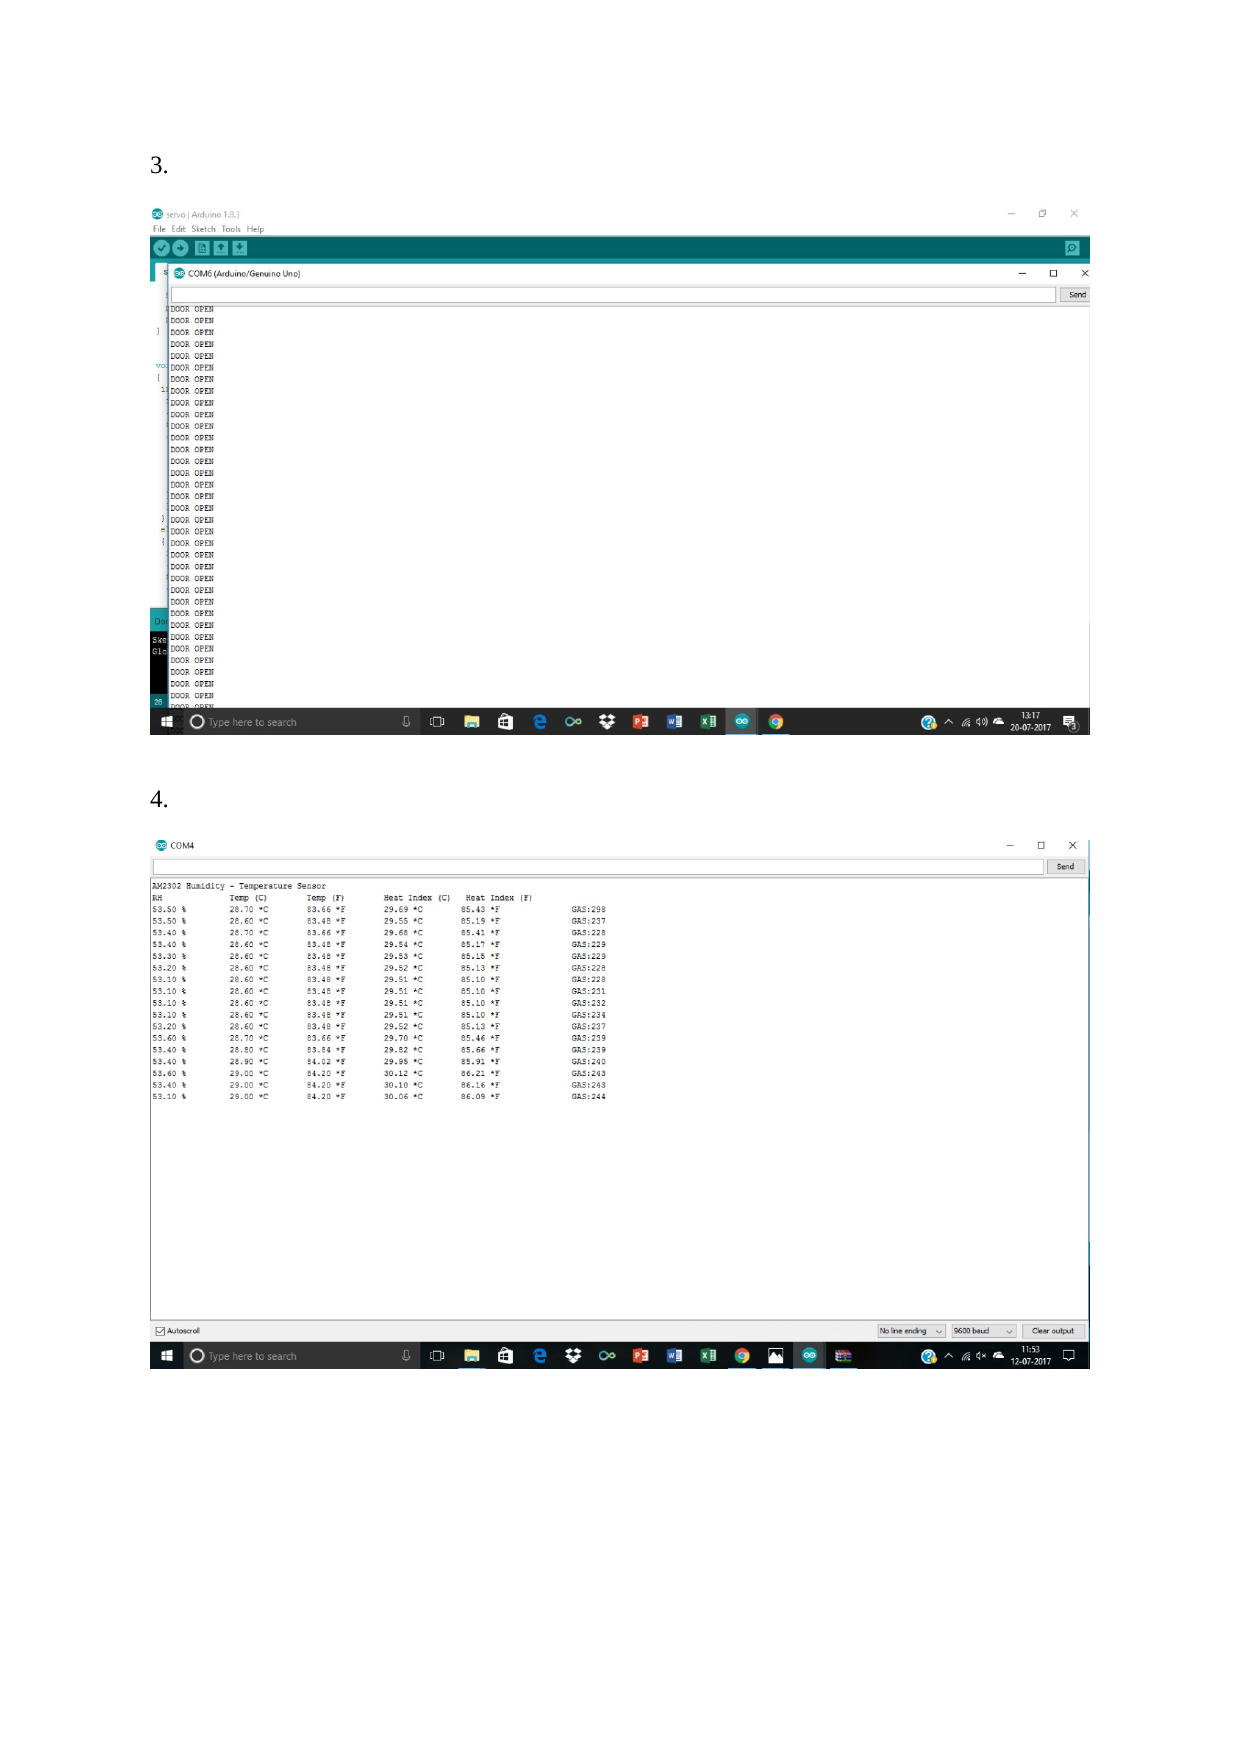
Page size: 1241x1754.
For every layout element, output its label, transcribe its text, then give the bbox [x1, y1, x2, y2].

picture [150, 840, 1090, 1369]
picture [150, 206, 1090, 735]
text 4. [150, 784, 1090, 840]
text 3. [150, 150, 1090, 206]
